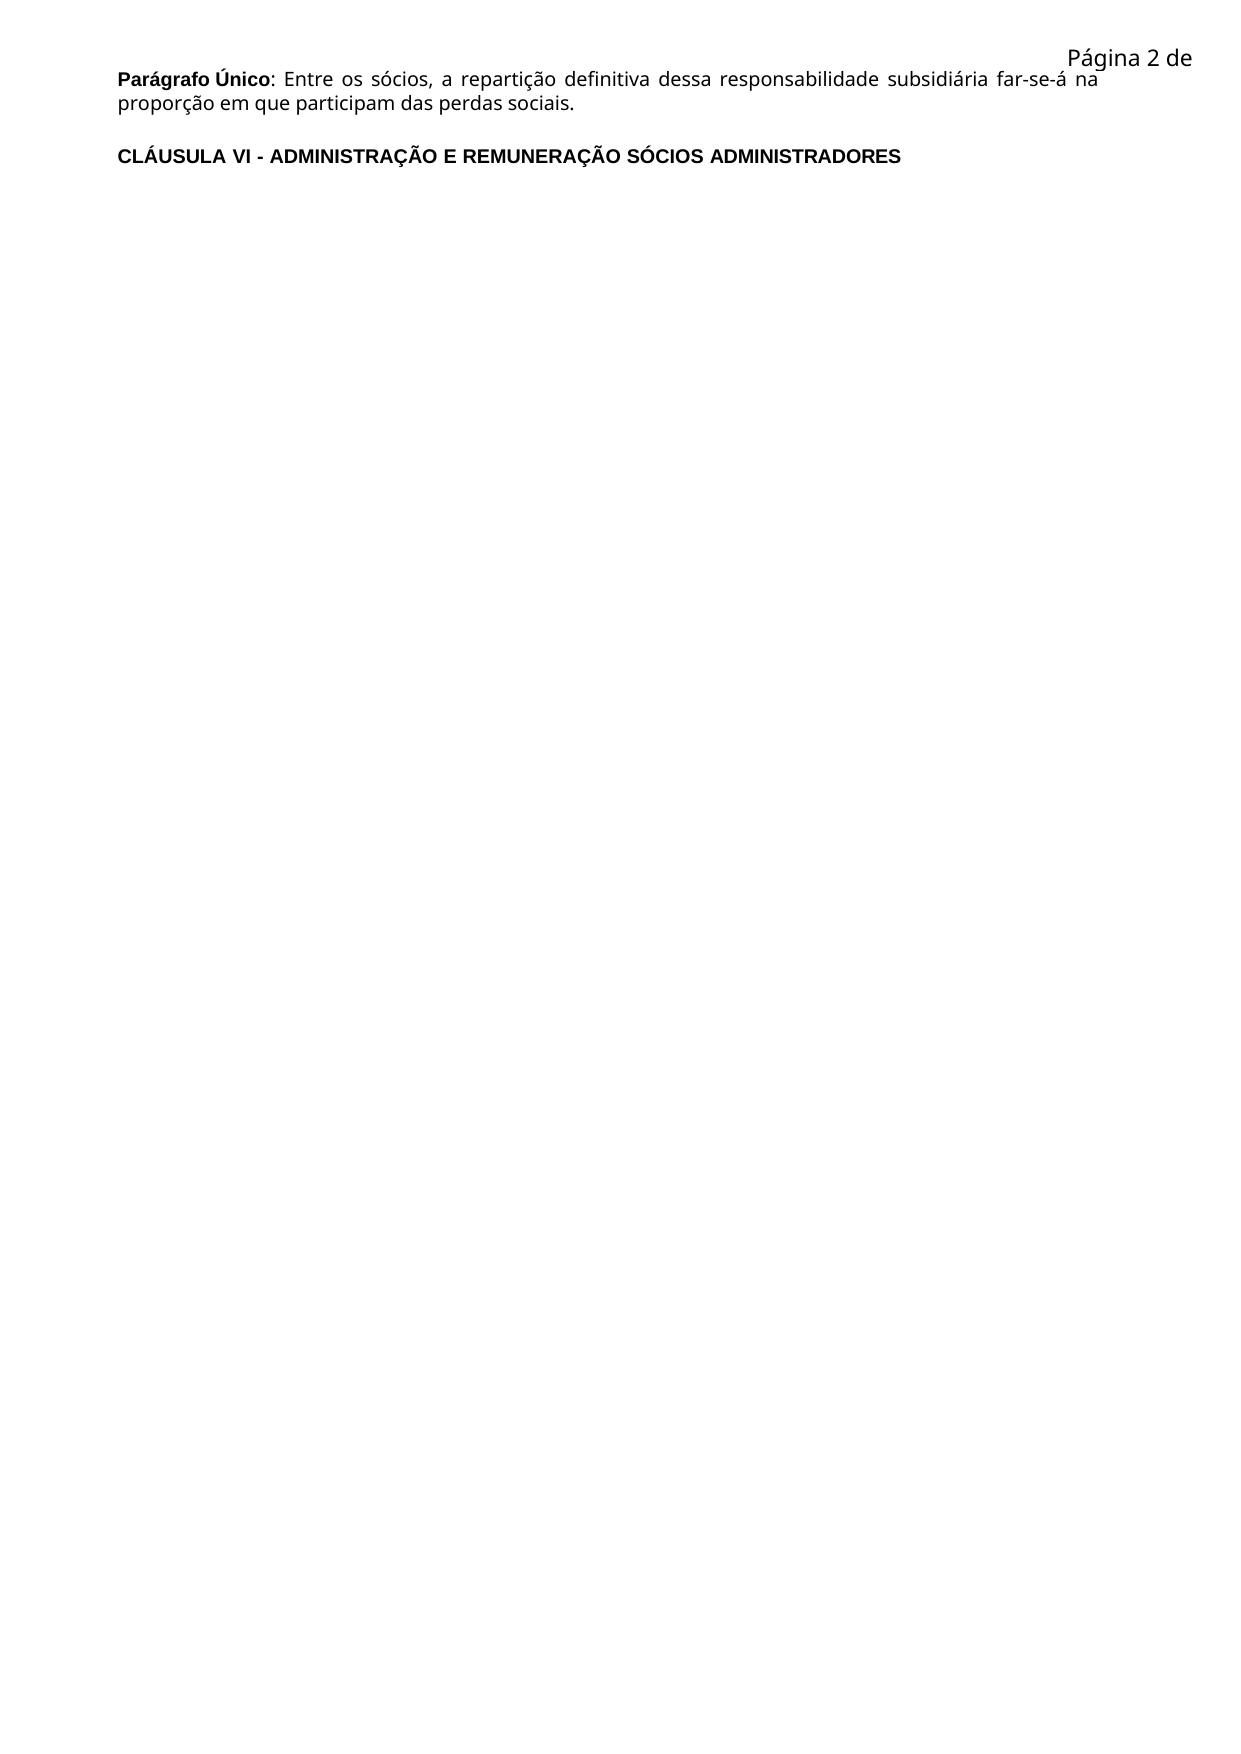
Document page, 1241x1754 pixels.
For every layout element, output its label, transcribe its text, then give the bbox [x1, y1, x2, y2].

text Parágrafo Único: Entre os sócios, a repartição definitiva dessa responsabilidade subsidiária far-se-á na proporção em que participam das perdas sociais. [117, 67, 1185, 116]
text CLÁUSULA VI - ADMINISTRAÇÃO E REMUNERAÇÃO SÓCIOS ADMINISTRADORES [117, 144, 1211, 167]
